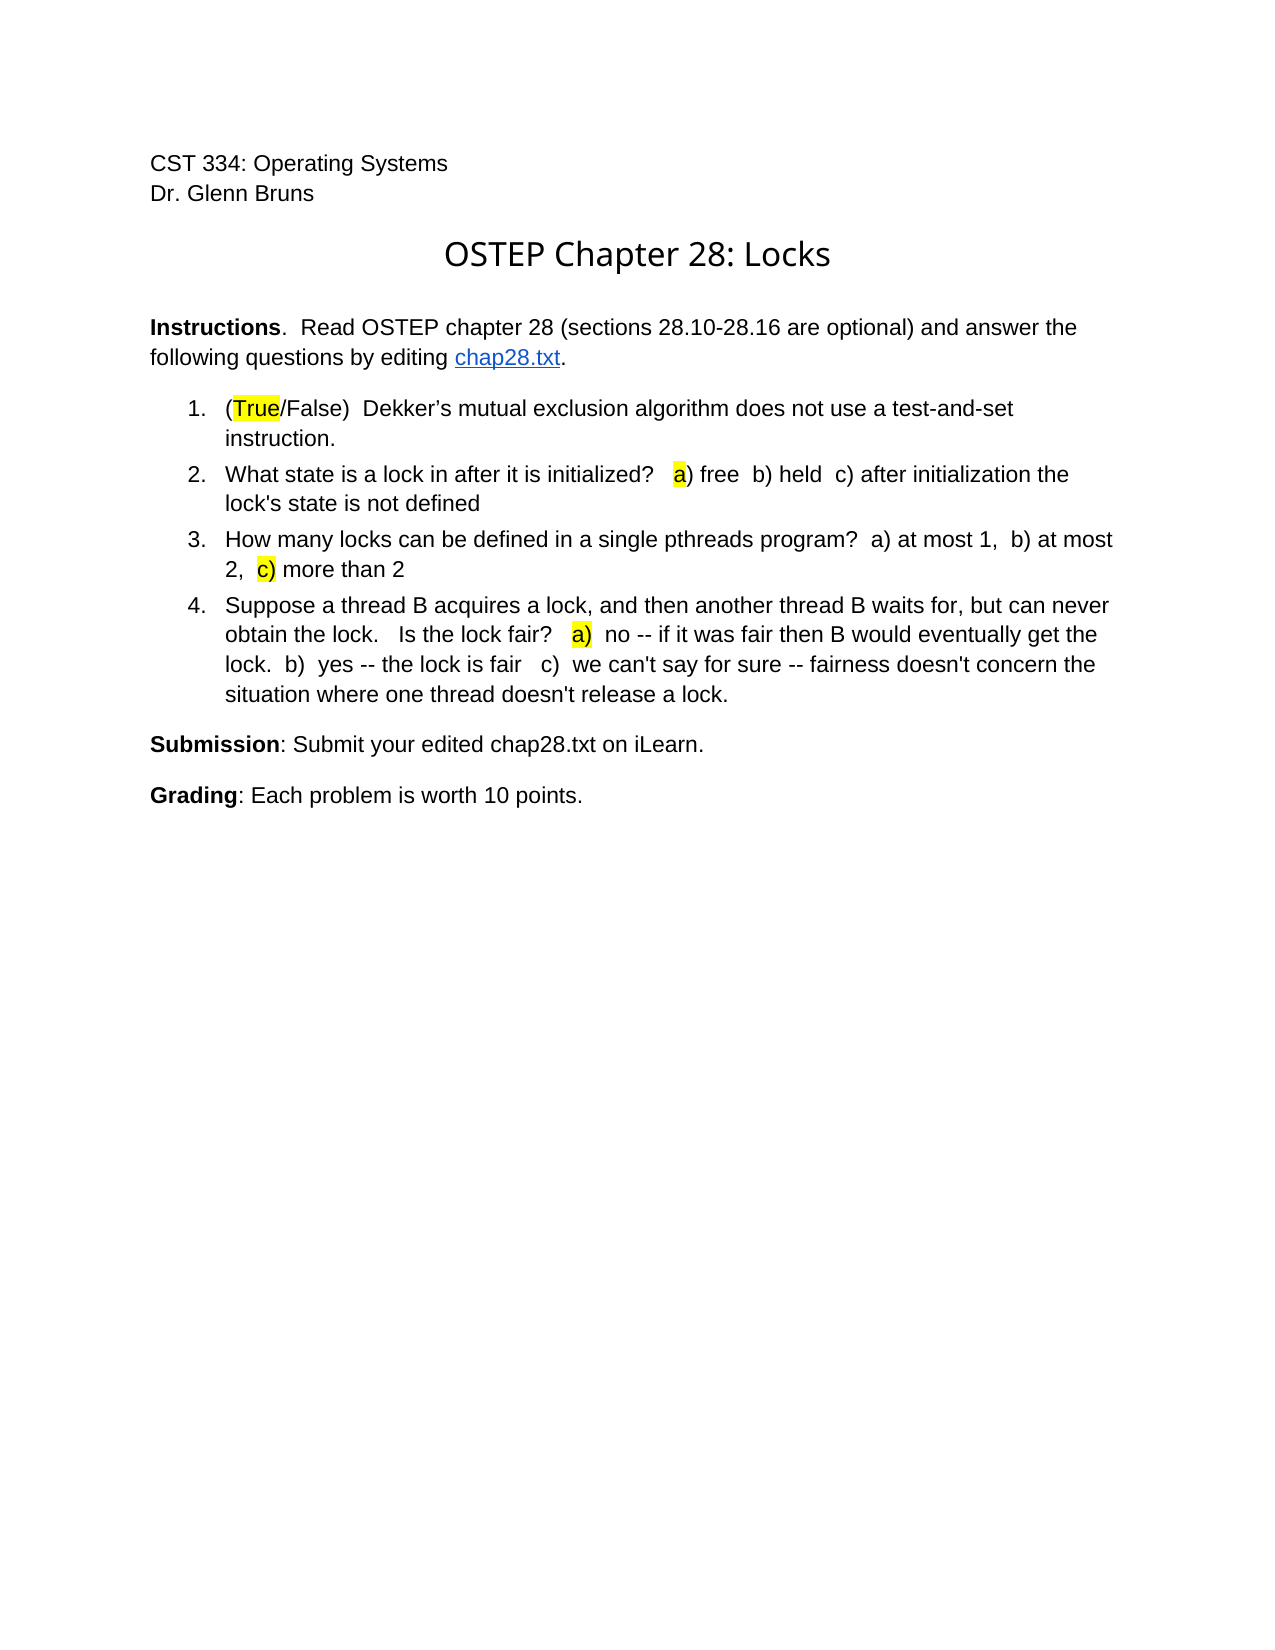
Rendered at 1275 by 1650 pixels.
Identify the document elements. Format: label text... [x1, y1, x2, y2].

list (True/False) Dekker’s mutual exclusion algorithm does not use a test-and-set instruction. [187, 395, 1125, 451]
text Grading: Each problem is worth 10 points. [150, 782, 1125, 809]
list What state is a lock in after it is initialized? a) free b) held c) after initialization the lock's state is not defined [187, 461, 1125, 517]
text Submission: Submit your edited chap28.txt on iLearn. [150, 731, 1125, 758]
text CST 334: Operating Systems [150, 150, 1125, 176]
text Instructions. Read OSTEP chapter 28 (sections 28.10-28.16 are optional) and answer the following questions by editing chap28.txt. [150, 314, 1125, 370]
list Suppose a thread B acquires a lock, and then another thread B waits for, but can never obtain the lock. Is the lock fair? a) no -- if it was fair then B would eventually get the lock. b) yes -- the lock is fair c) we can't say for sure -- fairness doesn't concern the situation where one thread doesn't release a lock. [187, 592, 1125, 707]
subtitle OSTEP Chapter 28: Locks [150, 231, 1125, 277]
list How many locks can be defined in a single pthreads program? a) at most 1, b) at most 2, c) more than 2 [187, 526, 1125, 582]
text Dr. Glenn Bruns [150, 180, 1125, 207]
